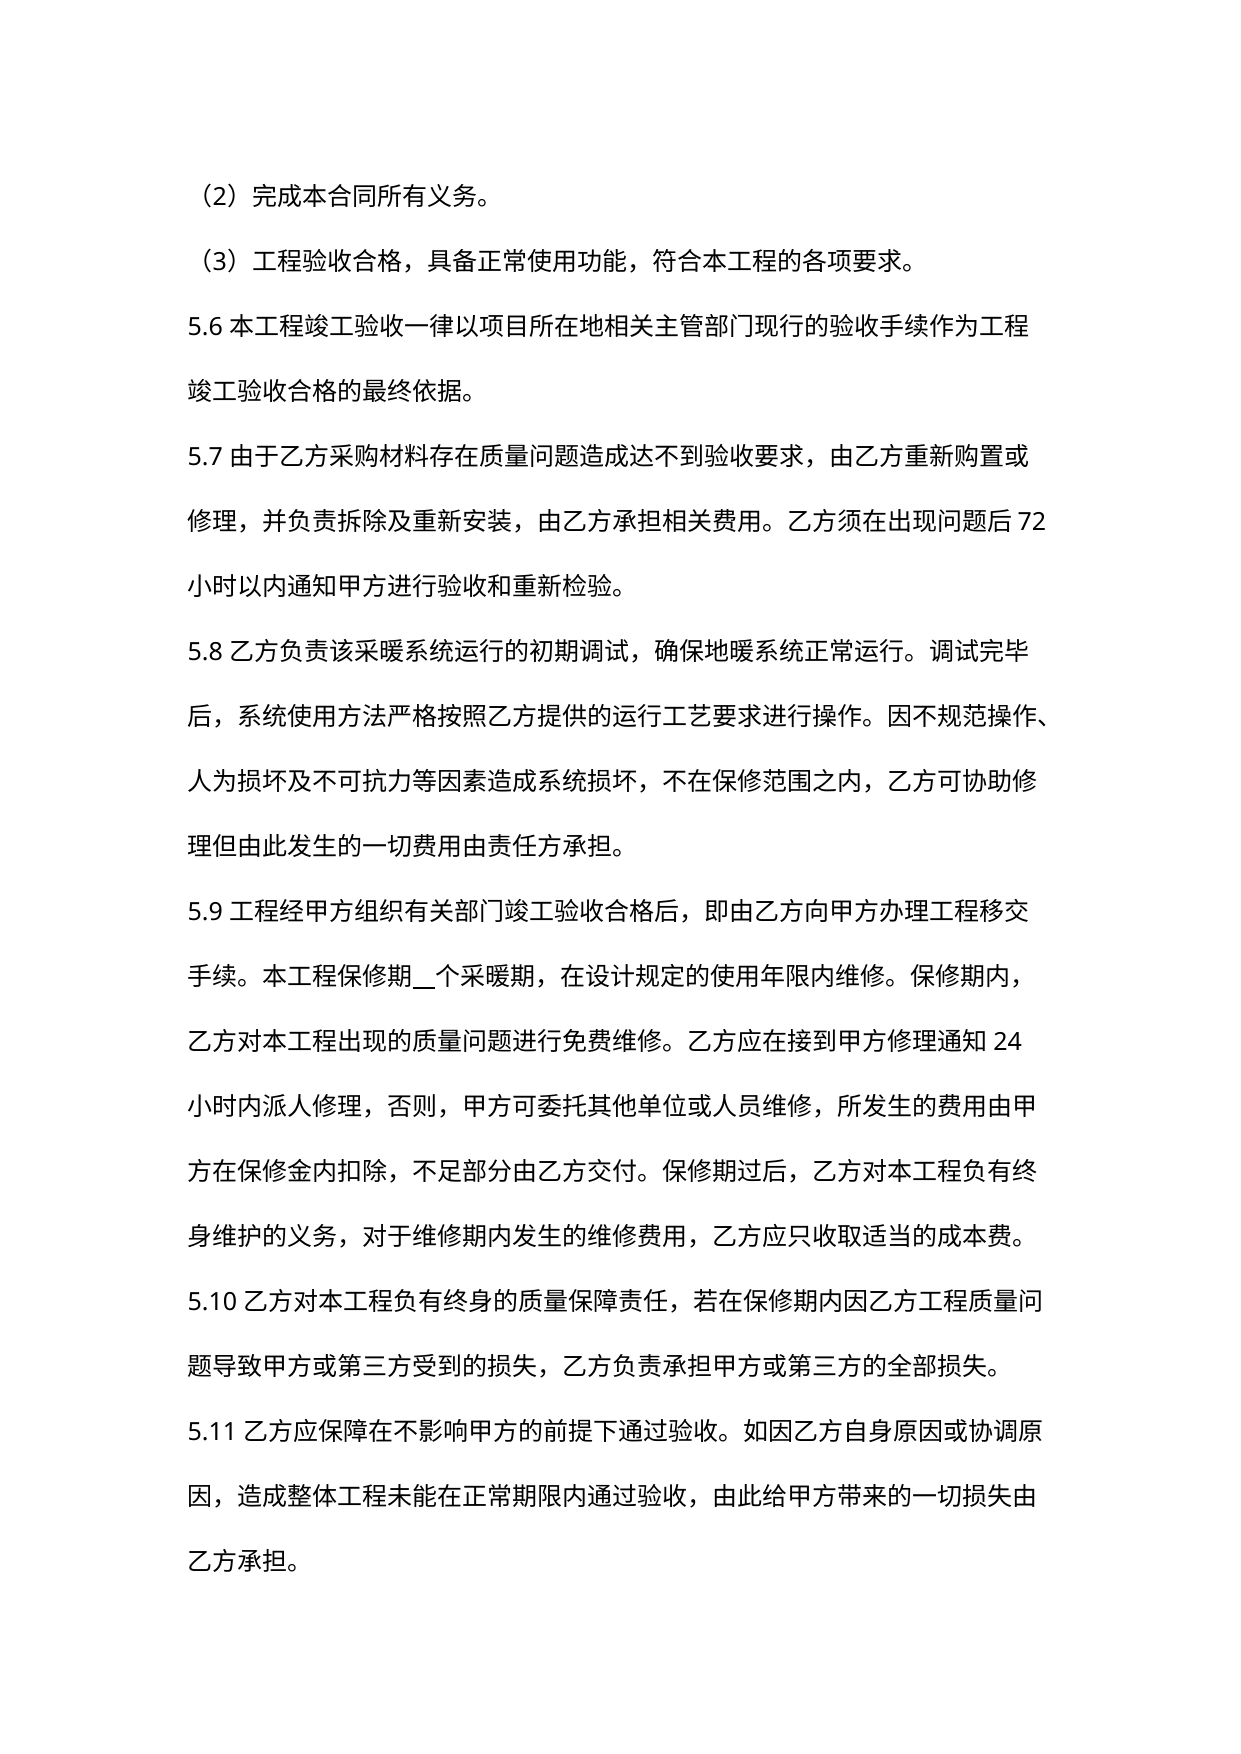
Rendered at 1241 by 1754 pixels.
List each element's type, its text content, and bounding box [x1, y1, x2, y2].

text 5.11 乙方应保障在不影响甲方的前提下通过验收。如因乙方自身原因或协调原因，造成整体工程未能在正常期限内通过验收，由此给甲方带来的一切损失由乙方承担。 [187, 1397, 1053, 1592]
text （2）完成本合同所有义务。 [187, 162, 1053, 227]
text 5.10 乙方对本工程负有终身的质量保障责任，若在保修期内因乙方工程质量问题导致甲方或第三方受到的损失，乙方负责承担甲方或第三方的全部损失。 [187, 1267, 1053, 1397]
text 5.9 工程经甲方组织有关部门竣工验收合格后，即由乙方向甲方办理工程移交手续。本工程保修期 个采暖期，在设计规定的使用年限内维修。保修期内，乙方对本工程出现的质量问题进行免费维修。乙方应在接到甲方修理通知 24 小时内派人修理，否则，甲方可委托其他单位或人员维修，所发生的费用由甲方在保修金内扣除，不足部分由乙方交付。保修期过后，乙方对本工程负有终身维护的义务，对于维修期内发生的维修费用，乙方应只收取适当的成本费。 [187, 877, 1053, 1267]
text 5.7 由于乙方采购材料存在质量问题造成达不到验收要求，由乙方重新购置或修理，并负责拆除及重新安装，由乙方承担相关费用。乙方须在出现问题后72小时以内通知甲方进行验收和重新检验。 [187, 422, 1053, 617]
text 5.8 乙方负责该采暖系统运行的初期调试，确保地暖系统正常运行。调试完毕后，系统使用方法严格按照乙方提供的运行工艺要求进行操作。因不规范操作、人为损坏及不可抗力等因素造成系统损坏，不在保修范围之内，乙方可协助修理但由此发生的一切费用由责任方承担。 [187, 617, 1053, 877]
text （3）工程验收合格，具备正常使用功能，符合本工程的各项要求。 [187, 227, 1053, 292]
text 5.6 本工程竣工验收一律以项目所在地相关主管部门现行的验收手续作为工程竣工验收合格的最终依据。 [187, 292, 1053, 422]
